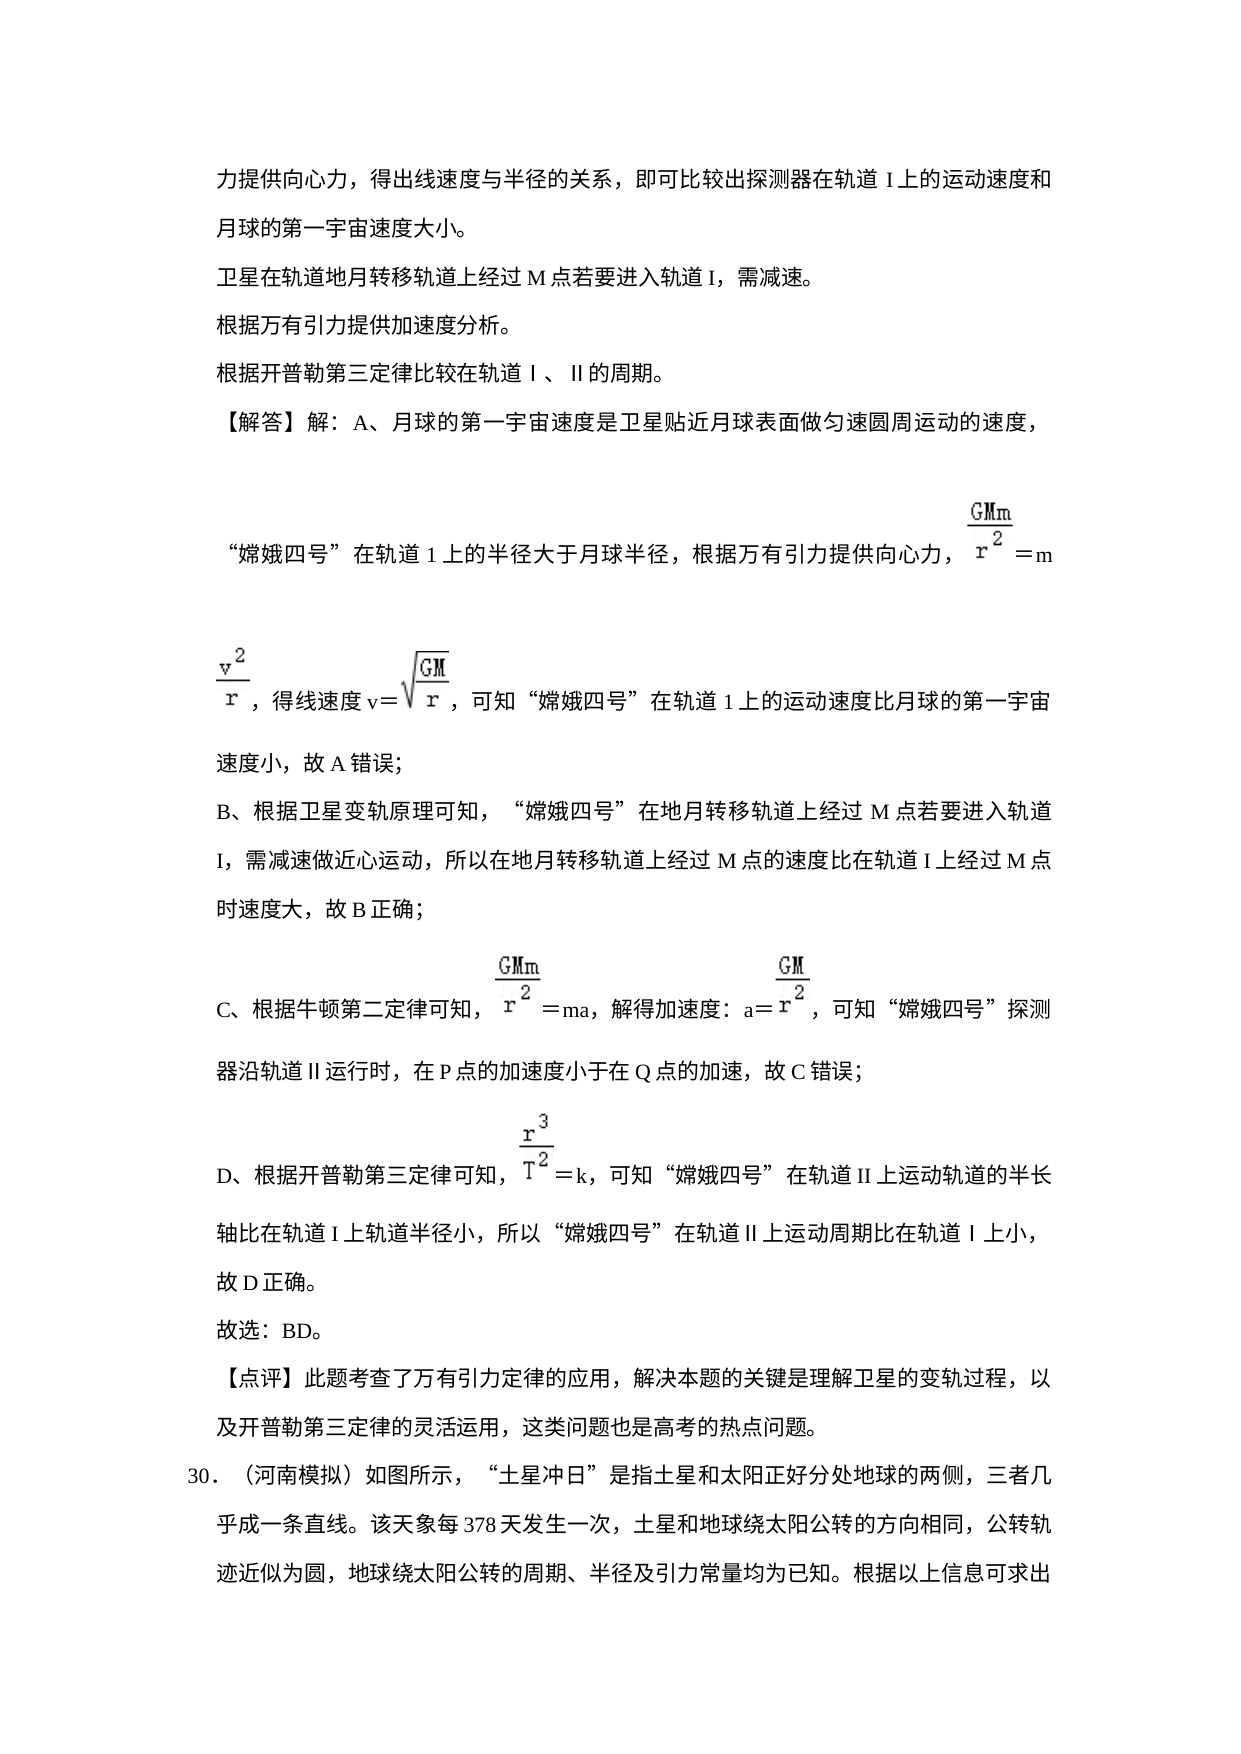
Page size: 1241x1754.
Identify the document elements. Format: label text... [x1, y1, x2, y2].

text D、根据开普勒第三定律可知，＝k，可知“嫦娥四号”在轨道II上运动轨道的半长轴比在轨道I上轨道半径小，所以“嫦娥四号”在轨道Ⅱ上运动周期比在轨道Ⅰ上小，故D正确。 [216, 1102, 1053, 1297]
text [187, 1458, 1053, 1588]
text C、根据牛顿第二定律可知，＝ma，解得加速度：a＝，可知“嫦娥四号”探测器沿轨道Ⅱ运行时，在P点的加速度小于在Q点的加速，故C错误； [216, 939, 1053, 1086]
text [216, 162, 1053, 243]
picture [495, 953, 541, 1017]
text 根据万有引力提供加速度分析。 [216, 307, 1053, 340]
text 【解答】解：A、月球的第一宇宙速度是卫星贴近月球表面做匀速圆周运动的速度，“嫦娥四号”在轨道1上的半径大于月球半径，根据万有引力提供向心力，＝m，得线速度v＝，可知“嫦娥四号”在轨道1上的运动速度比月球的第一宇宙速度小，故A错误； [216, 404, 1053, 778]
picture [400, 651, 450, 710]
text 根据开普勒第三定律比较在轨道Ⅰ、Ⅱ的周期。 [216, 356, 1053, 388]
picture [967, 498, 1013, 563]
text 【点评】此题考查了万有引力定律的应用，解决本题的关键是理解卫星的变轨过程，以及开普勒第三定律的灵活运用，这类问题也是高考的热点问题。 [216, 1361, 1053, 1442]
text 故选：BD。 [216, 1312, 1053, 1345]
text 卫星在轨道地月转移轨道上经过M点若要进入轨道I，需减速。 [216, 259, 1053, 292]
picture [216, 645, 251, 710]
picture [775, 953, 810, 1017]
text B、根据卫星变轨原理可知，“嫦娥四号”在地月转移轨道上经过M点若要进入轨道I，需减速做近心运动，所以在地月转移轨道上经过M点的速度比在轨道I上经过M点时速度大，故B正确； [216, 794, 1053, 924]
picture [519, 1111, 554, 1184]
